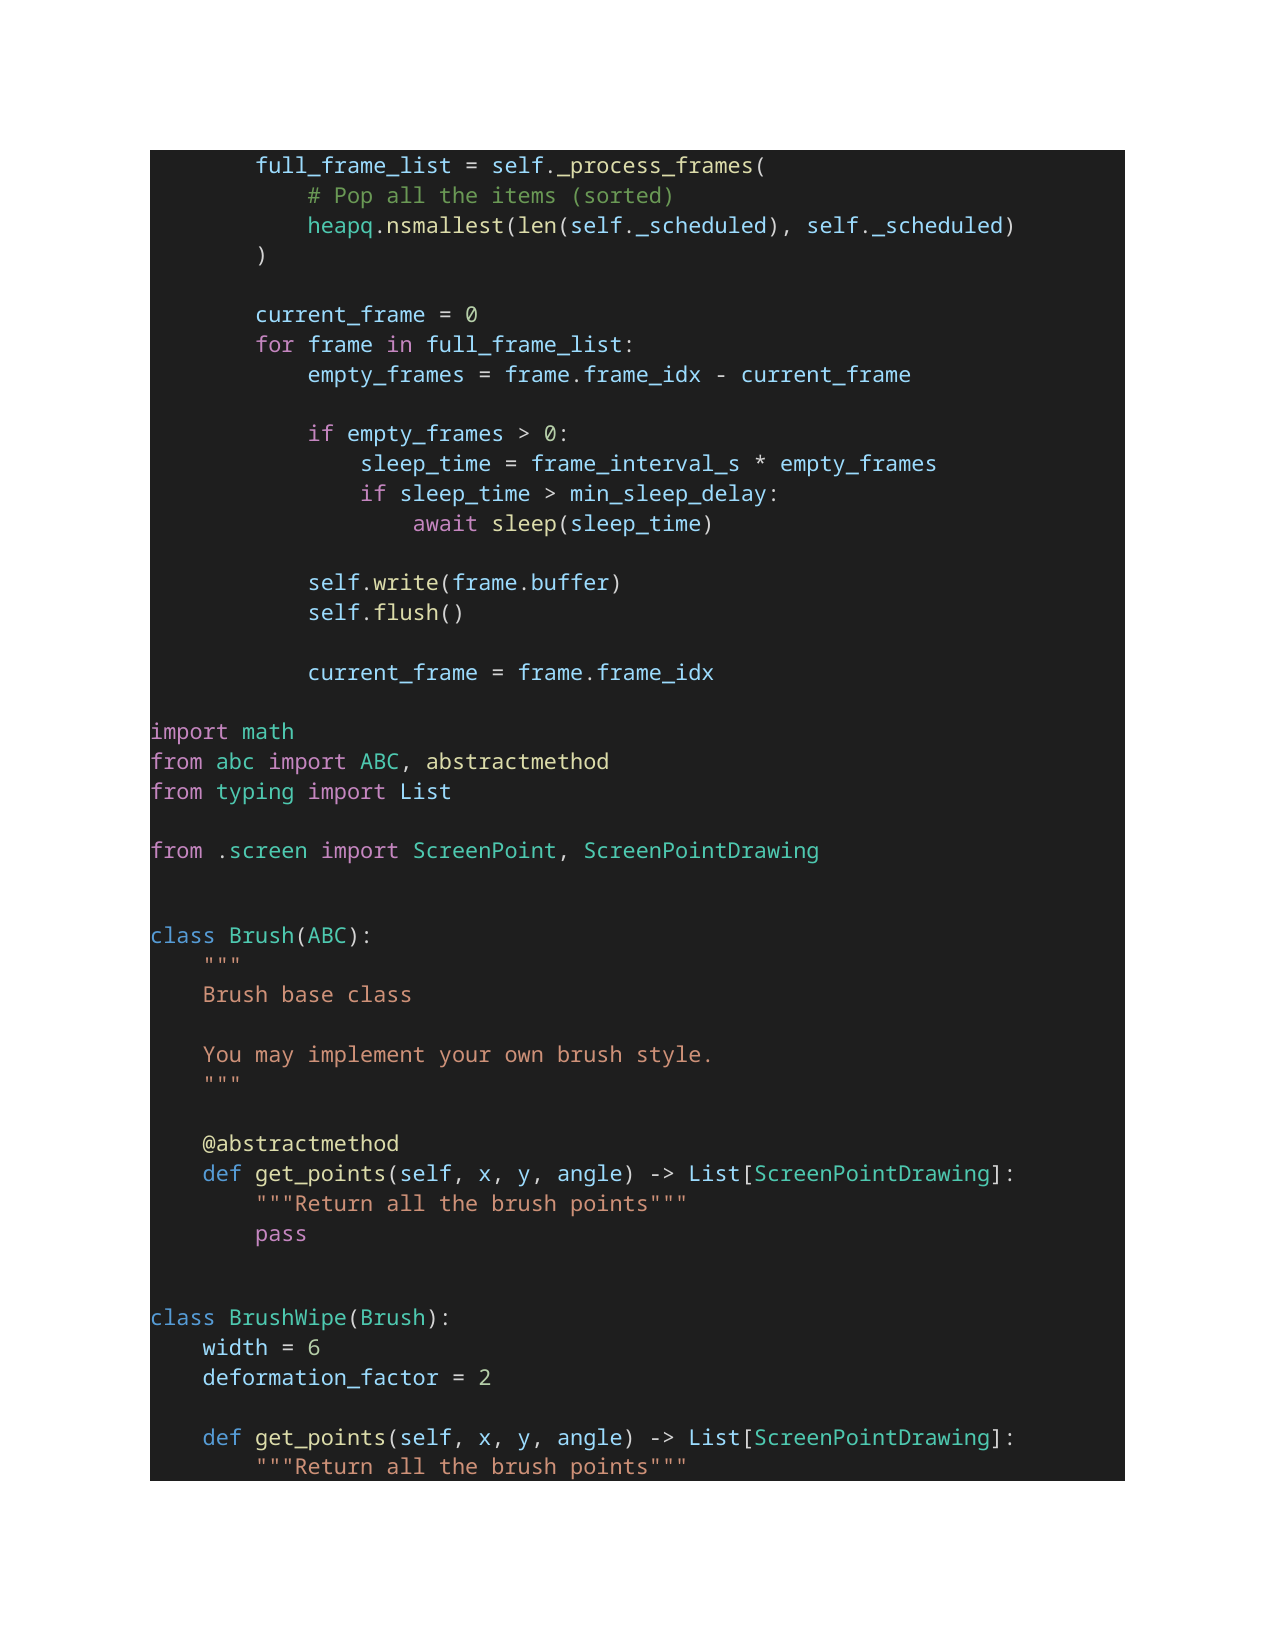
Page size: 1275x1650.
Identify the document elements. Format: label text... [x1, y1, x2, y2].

text width = 6 [150, 1332, 1125, 1362]
text self.flush() [150, 597, 1125, 627]
text """ [150, 949, 1125, 979]
text for frame in full_frame_list: [150, 329, 1125, 358]
text from abc import ABC, abstractmethod [150, 746, 1125, 776]
text def get_points(self, x, y, angle) -> List[ScreenPointDrawing]: [150, 1158, 1125, 1188]
text """Return all the brush points""" [150, 1188, 1125, 1218]
text """ [150, 1069, 1125, 1098]
text heapq.nsmallest(len(self._scheduled), self._scheduled) [150, 209, 1125, 239]
text @abstractmethod [150, 1128, 1125, 1158]
text deformation_factor = 2 [150, 1362, 1125, 1392]
text class BrushWipe(Brush): [150, 1302, 1125, 1332]
text """Return all the brush points""" [150, 1451, 1125, 1481]
text self.write(frame.buffer) [150, 567, 1125, 597]
text await sleep(sleep_time) [150, 507, 1125, 537]
text from .screen import ScreenPoint, ScreenPointDrawing [150, 835, 1125, 865]
text sleep_time = frame_interval_s * empty_frames [150, 448, 1125, 478]
text Brush base class [150, 979, 1125, 1009]
text def get_points(self, x, y, angle) -> List[ScreenPointDrawing]: [150, 1421, 1125, 1451]
text import math [150, 716, 1125, 746]
text if sleep_time > min_sleep_delay: [150, 478, 1125, 507]
text # Pop all the items (sorted) [150, 180, 1125, 209]
text empty_frames = frame.frame_idx - current_frame [150, 358, 1125, 388]
text from typing import List [150, 776, 1125, 805]
text pass [150, 1218, 1125, 1247]
text ) [150, 239, 1125, 269]
text current_frame = frame.frame_idx [150, 656, 1125, 686]
text current_frame = 0 [150, 299, 1125, 329]
text class Brush(ABC): [150, 920, 1125, 949]
text full_frame_list = self._process_frames( [150, 150, 1125, 180]
text if empty_frames > 0: [150, 418, 1125, 448]
text You may implement your own brush style. [150, 1039, 1125, 1069]
